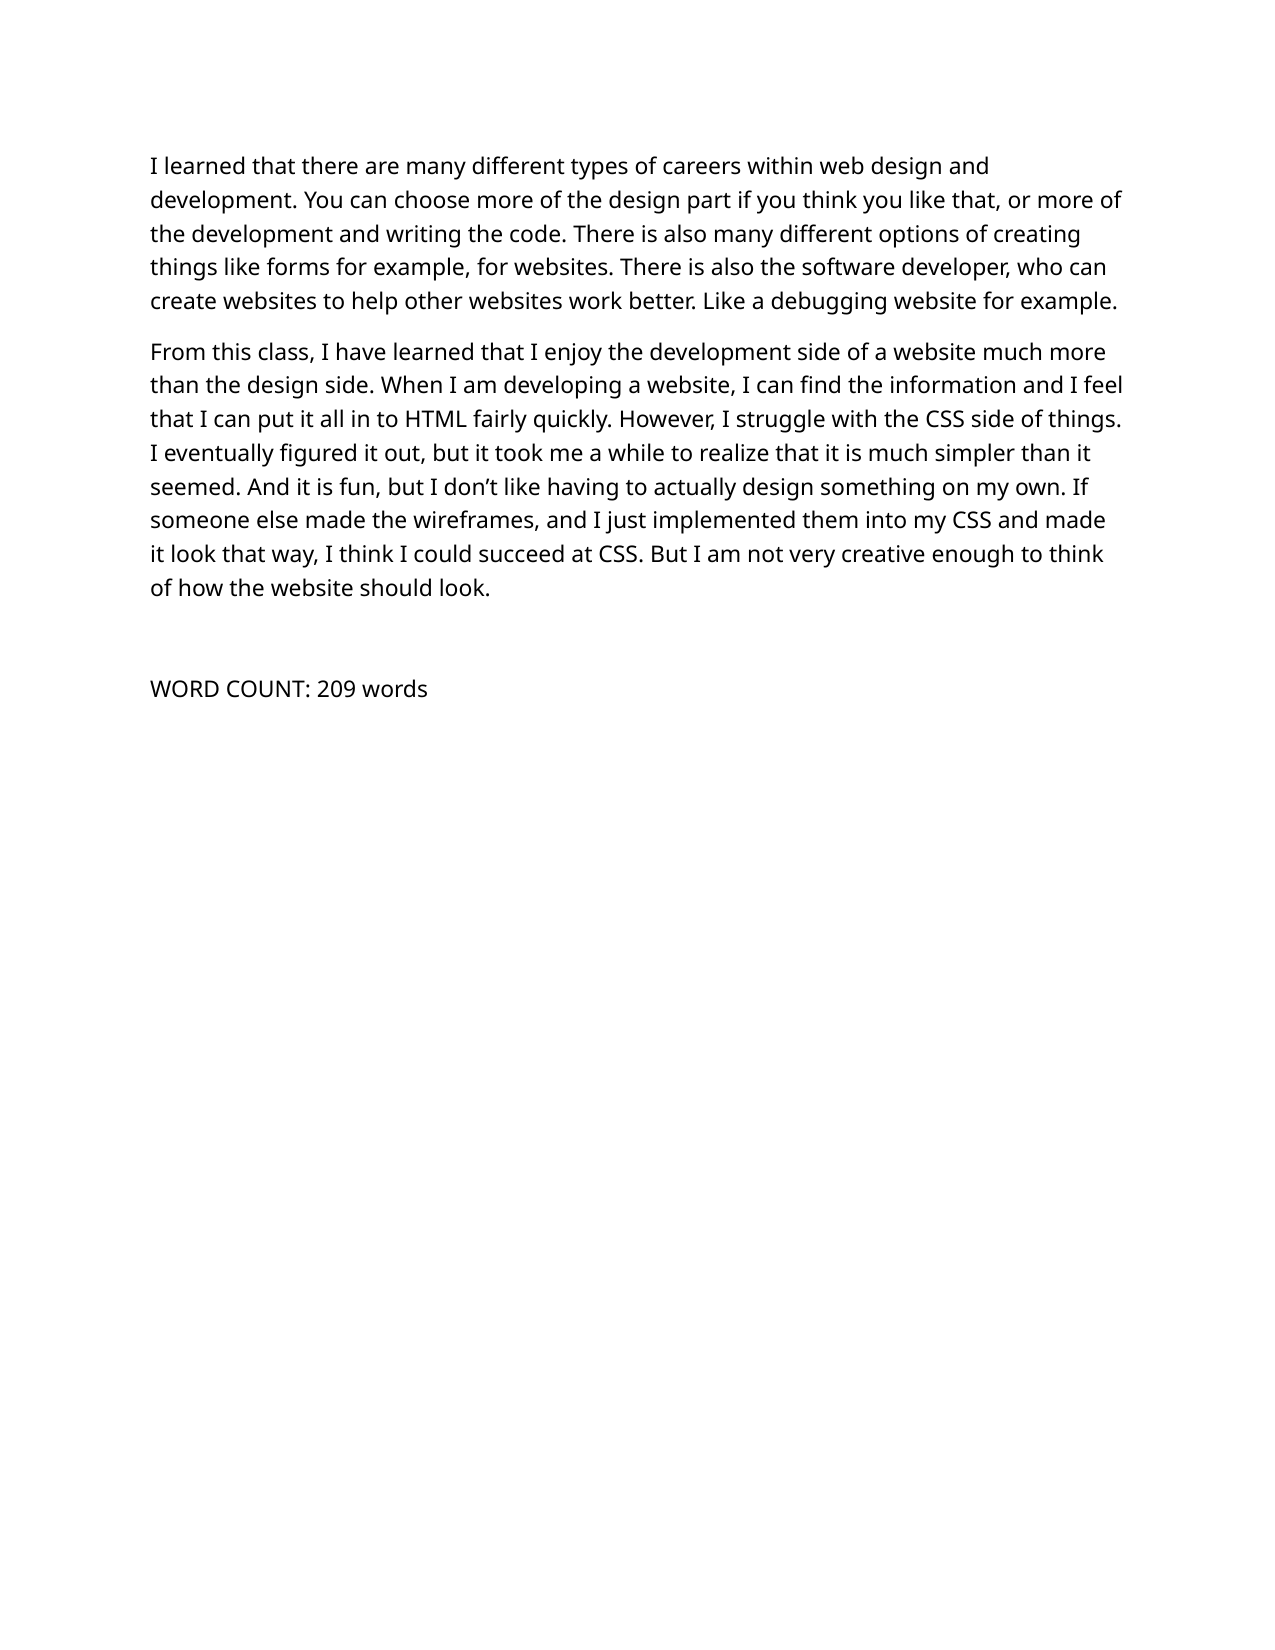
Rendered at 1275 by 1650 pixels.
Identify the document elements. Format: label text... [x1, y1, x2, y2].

text From this class, I have learned that I enjoy the development side of a website much more than the design side. When I am developing a website, I can find the information and I feel that I can put it all in to HTML fairly quickly. However, I struggle with the CSS side of things. I eventually figured it out, but it took me a while to realize that it is much simpler than it seemed. And it is fun, but I don’t like having to actually design something on my own. If someone else made the wireframes, and I just implemented them into my CSS and made it look that way, I think I could succeed at CSS. But I am not very creative enough to think of how the website should look. [150, 335, 1125, 603]
text WORD COUNT: 209 words [150, 672, 1125, 704]
text I learned that there are many different types of careers within web design and development. You can choose more of the design part if you think you like that, or more of the development and writing the code. There is also many different options of creating things like forms for example, for websites. There is also the software developer, who can create websites to help other websites work better. Like a debugging website for example. [150, 150, 1125, 316]
